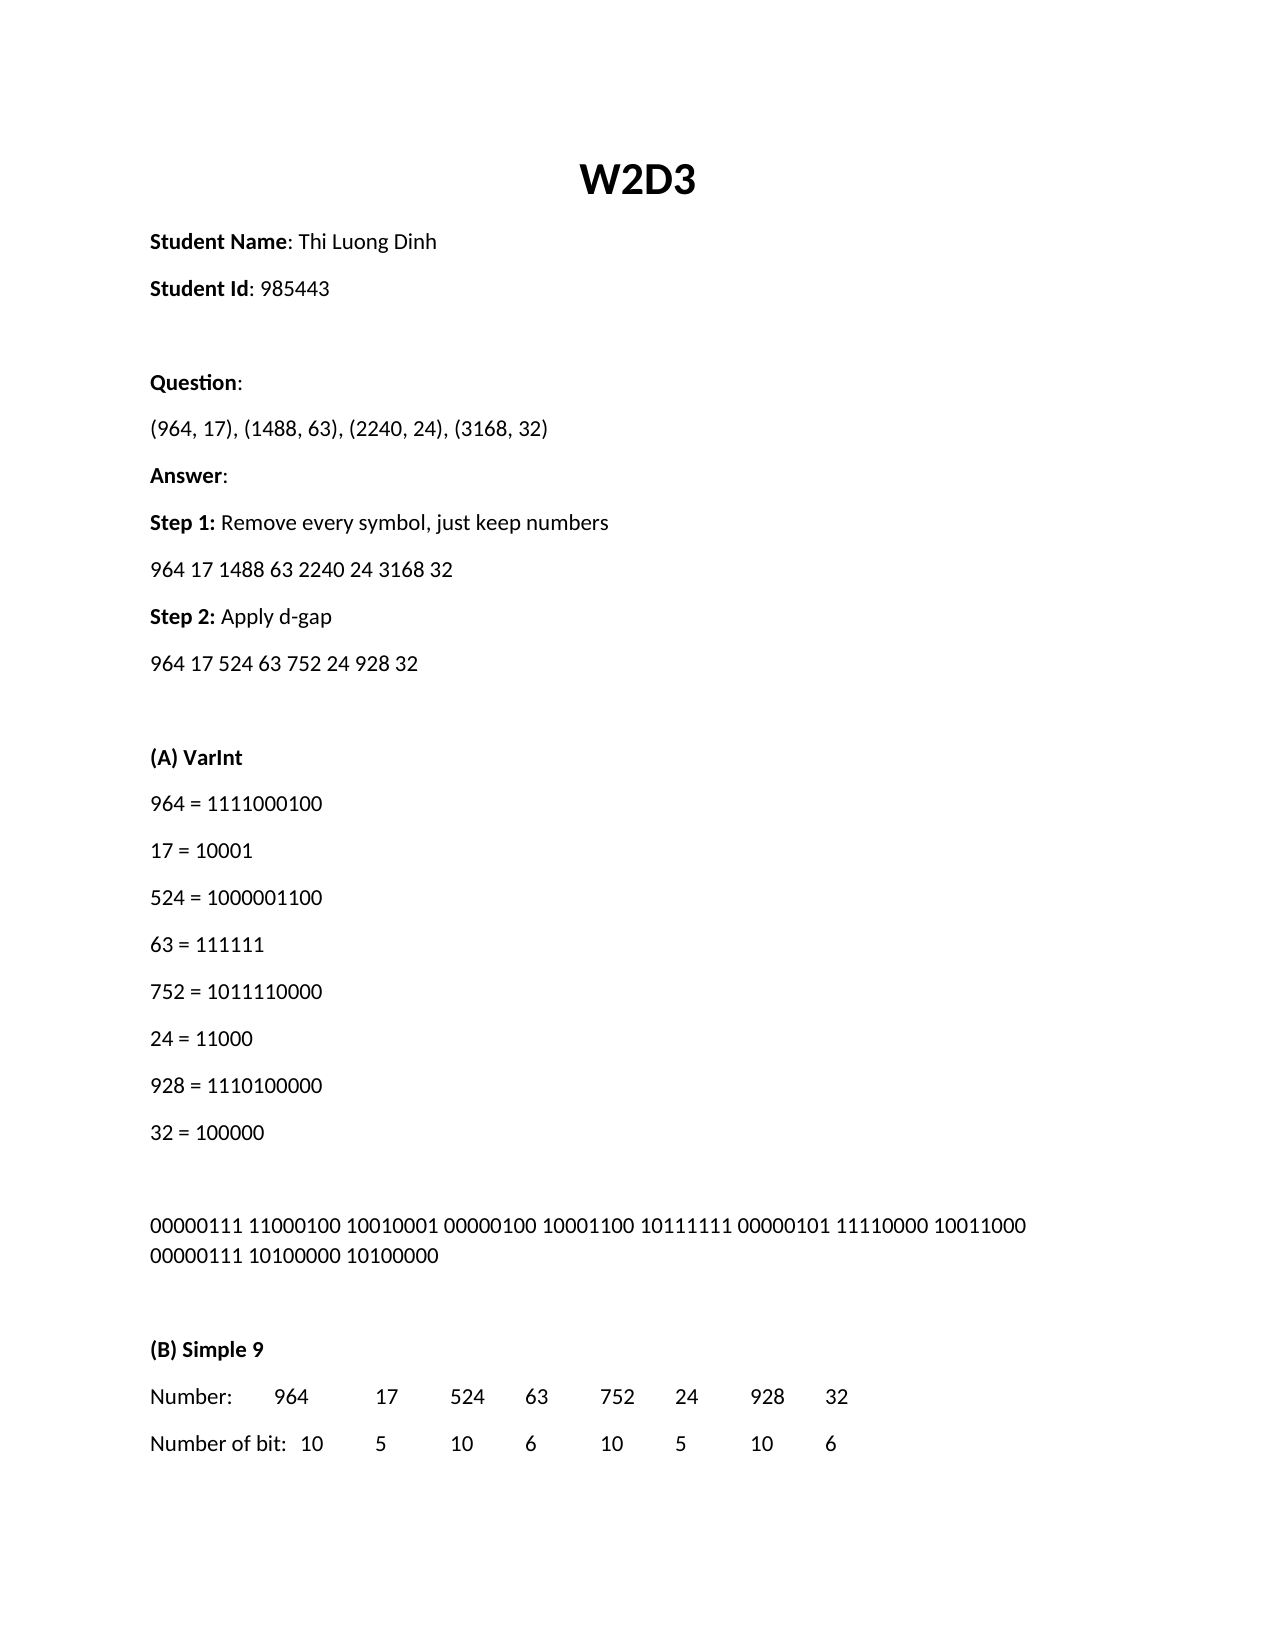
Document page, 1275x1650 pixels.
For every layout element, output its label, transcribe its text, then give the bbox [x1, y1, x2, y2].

text Step 2: Apply d-gap [150, 602, 1125, 630]
text 524 = 1000001100 [150, 883, 1125, 911]
text 63 = 111111 [150, 930, 1125, 958]
text 928 = 1110100000 [150, 1071, 1125, 1099]
text 752 = 1011110000 [150, 977, 1125, 1005]
text (A) VarInt [150, 743, 1125, 771]
text 32 = 100000 [150, 1118, 1125, 1146]
text 964 = 1111000100 [150, 789, 1125, 817]
text 17 = 10001 [150, 836, 1125, 864]
text Student Name: Thi Luong Dinh [150, 227, 1125, 255]
text Number of bit: 10 5 10 6 10 5 10 6 [150, 1429, 1125, 1457]
text W2D3 [150, 150, 1125, 206]
text 00000111 11000100 10010001 00000100 10001100 10111111 00000101 11110000 10011000 00000111 10100000 10100000 [150, 1211, 1125, 1269]
text Student Id: 985443 [150, 274, 1125, 302]
text (964, 17), (1488, 63), (2240, 24), (3168, 32) [150, 414, 1125, 442]
text 24 = 11000 [150, 1024, 1125, 1052]
text 964 17 1488 63 2240 24 3168 32 [150, 555, 1125, 583]
text (B) Simple 9 [150, 1335, 1125, 1363]
text Step 1: Remove every symbol, just keep numbers [150, 508, 1125, 536]
text 964 17 524 63 752 24 928 32 [150, 649, 1125, 677]
text Question: [150, 368, 1125, 396]
text Number: 964 17 524 63 752 24 928 32 [150, 1382, 1125, 1410]
text Answer: [150, 461, 1125, 489]
